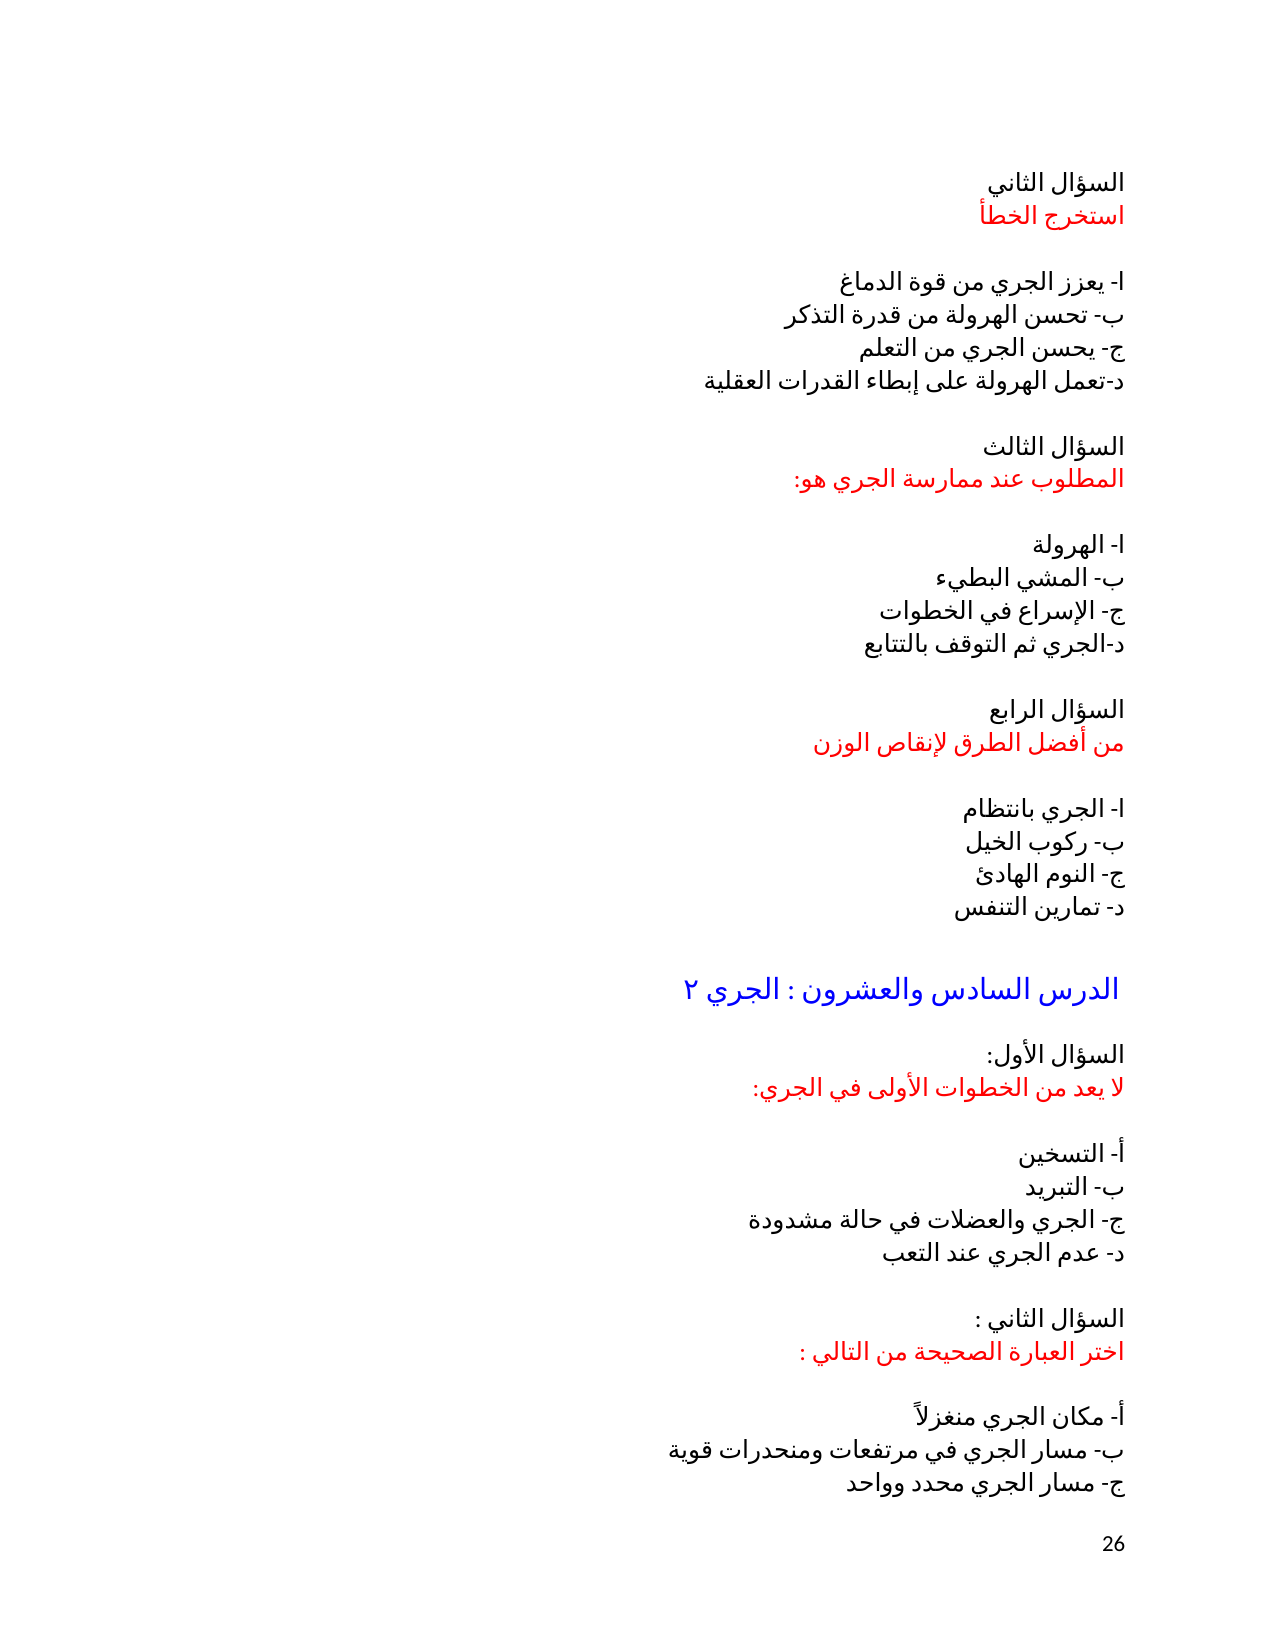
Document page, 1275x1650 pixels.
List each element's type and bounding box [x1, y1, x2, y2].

text [150, 971, 1125, 1498]
text [150, 167, 1125, 952]
